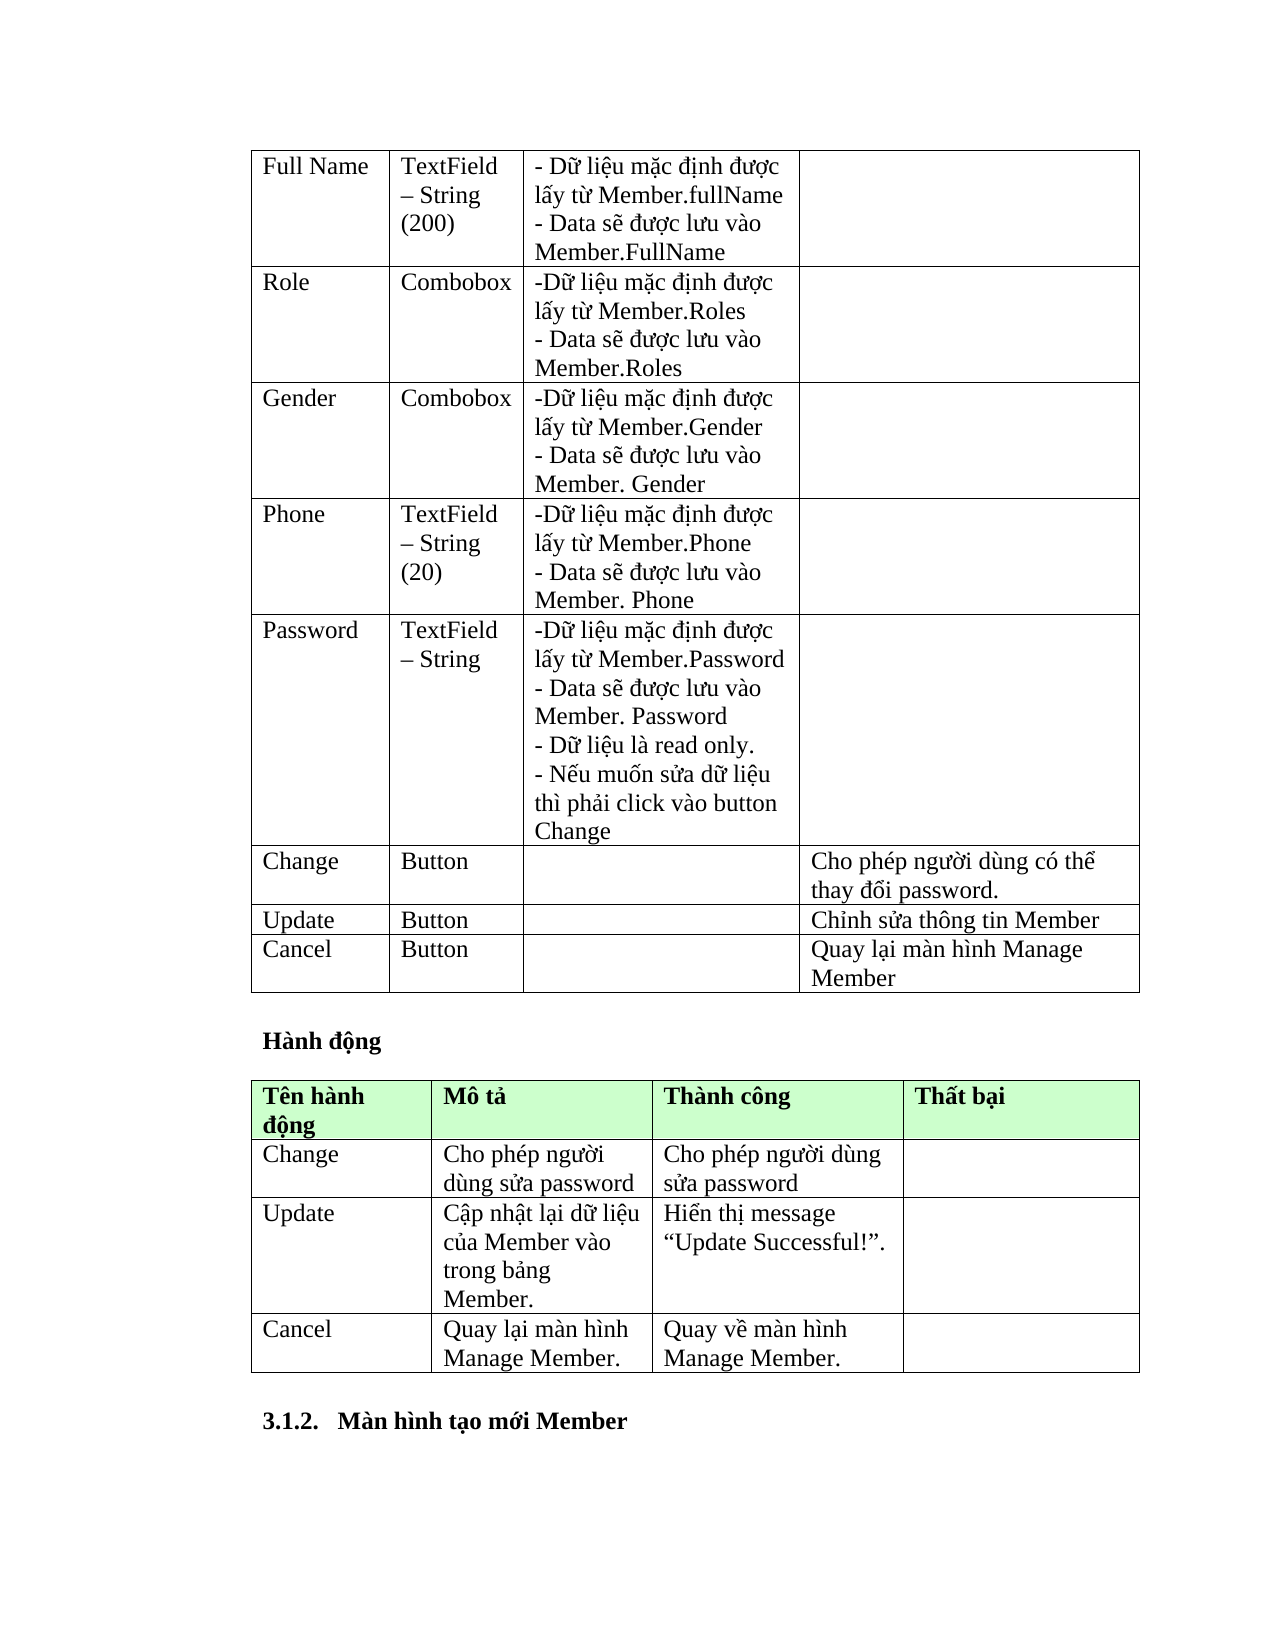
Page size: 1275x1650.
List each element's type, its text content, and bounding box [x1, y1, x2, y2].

table_cell [800, 383, 1139, 498]
table_cell [524, 846, 799, 904]
list Hành động [262, 1026, 1125, 1055]
table_cell Hiển thị message “Update Successful!”. [653, 1198, 903, 1313]
table_cell Cho phép người dùng sửa password [653, 1140, 903, 1197]
table_cell Role [252, 267, 389, 382]
table_cell Quay về màn hình Manage Member. [653, 1314, 903, 1372]
table_cell [800, 615, 1139, 845]
table_cell Button [390, 935, 523, 992]
table_cell Combobox [390, 267, 523, 382]
table_cell Password [252, 615, 389, 845]
table_cell Cancel [252, 1314, 431, 1372]
table_cell Combobox [390, 383, 523, 498]
table_cell TextField – String (200) [390, 151, 523, 266]
table_cell Cancel [252, 935, 389, 992]
table_cell TextField – String (20) [390, 499, 523, 614]
table_cell [904, 1140, 1139, 1197]
table_cell [800, 267, 1139, 382]
table_cell Cho phép người dùng sửa password [432, 1140, 652, 1197]
table_cell Change [252, 846, 389, 904]
list Màn hình tạo mới Member [262, 1406, 1125, 1434]
table_cell Chỉnh sửa thông tin Member [800, 905, 1139, 933]
table_header Tên hành động [252, 1081, 431, 1138]
table_cell -Dữ liệu mặc định được lấy từ Member.Password - Data sẽ được lưu vào Member. Password - Dữ liệu là read only. - Nếu muốn sửa dữ liệu thì phải click vào button Change [524, 615, 799, 845]
table_cell Quay lại màn hình Manage Member. [432, 1314, 652, 1372]
table_cell Update [252, 905, 389, 933]
table_cell [800, 151, 1139, 266]
table_cell Phone [252, 499, 389, 614]
table_cell Quay lại màn hình Manage Member [800, 935, 1139, 992]
table_cell -Dữ liệu mặc định được lấy từ Member.Roles - Data sẽ được lưu vào Member.Roles [524, 267, 799, 382]
table_header Thất bại [904, 1081, 1139, 1138]
table_cell - Dữ liệu mặc định được lấy từ Member.fullName - Data sẽ được lưu vào Member.FullName [524, 151, 799, 266]
table_cell [524, 935, 799, 992]
table_cell [524, 905, 799, 933]
table_cell Button [390, 905, 523, 933]
table_cell TextField – String [390, 615, 523, 845]
table_cell [904, 1314, 1139, 1372]
table_header Mô tả [432, 1081, 652, 1138]
table_cell Cập nhật lại dữ liệu của Member vào trong bảng Member. [432, 1198, 652, 1313]
table_cell [800, 499, 1139, 614]
table_cell [904, 1198, 1139, 1313]
table_cell -Dữ liệu mặc định được lấy từ Member.Phone - Data sẽ được lưu vào Member. Phone [524, 499, 799, 614]
table_header Thành công [653, 1081, 903, 1138]
table_cell Button [390, 846, 523, 904]
table_cell Full Name [252, 151, 389, 266]
table_cell Gender [252, 383, 389, 498]
table_cell Cho phép người dùng có thể thay đổi password. [800, 846, 1139, 904]
table_cell -Dữ liệu mặc định được lấy từ Member.Gender - Data sẽ được lưu vào Member. Gender [524, 383, 799, 498]
table_cell Update [252, 1198, 431, 1313]
table_cell Change [252, 1140, 431, 1197]
